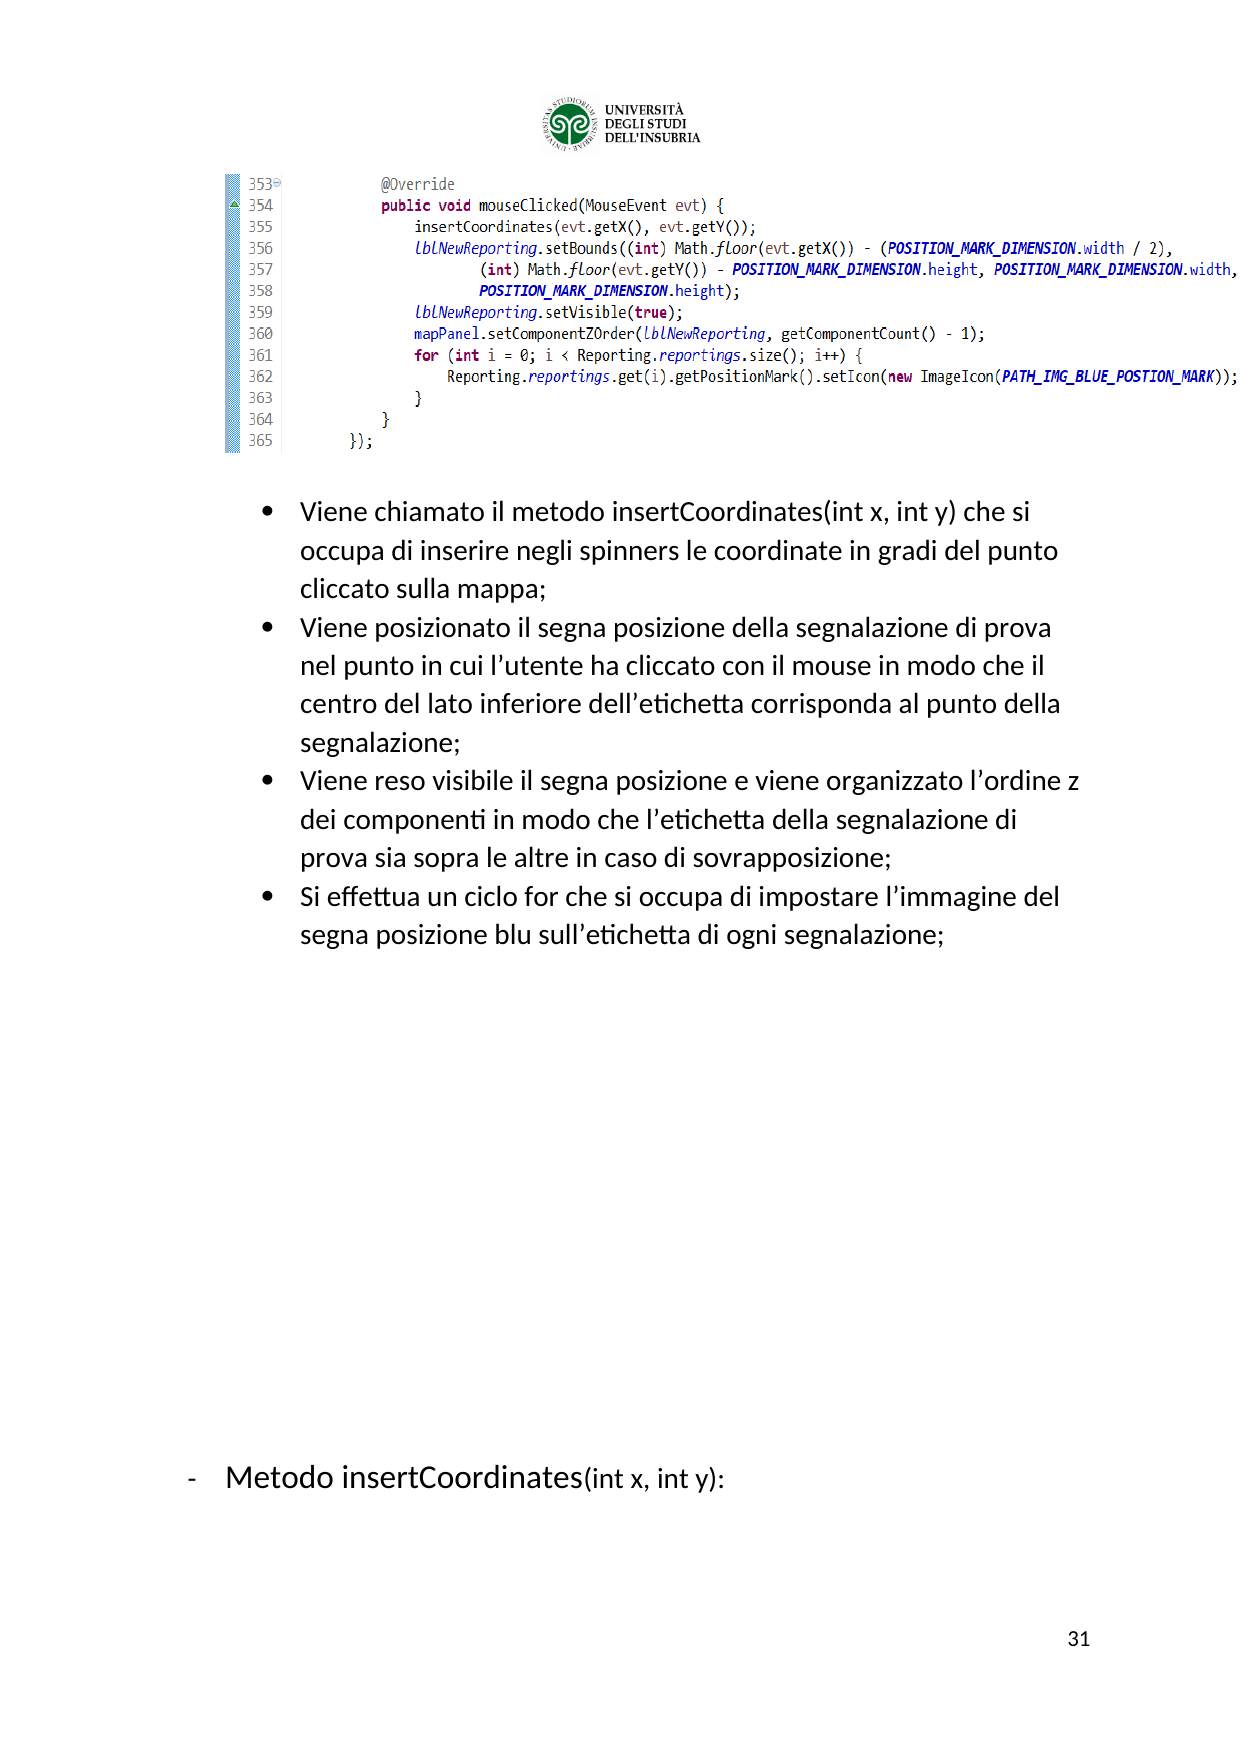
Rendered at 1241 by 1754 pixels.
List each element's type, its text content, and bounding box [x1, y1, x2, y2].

list Viene posizionato il segna posizione della segnalazione di prova nel punto in cui l’utente ha cliccato con il mouse in modo che il centro del lato inferiore dell’etichetta corrisponda al punto della segnalazione; [262, 609, 1090, 760]
list Metodo insertCoordinates(int x, int y): [187, 1456, 1090, 1496]
list Viene reso visibile il segna posizione e viene organizzato l’ordine z dei componenti in modo che l’etichetta della segnalazione di prova sia sopra le altre in caso di sovrapposizione; [262, 762, 1090, 875]
list Viene chiamato il metodo insertCoordinates(int x, int y) che si occupa di inserire negli spinners le coordinate in gradi del punto cliccato sulla mappa; [262, 493, 1090, 606]
picture [225, 73, 1241, 453]
list Si effettua un ciclo for che si occupa di impostare l’immagine del segna posizione blu sull’etichetta di ogni segnalazione; [262, 878, 1090, 952]
